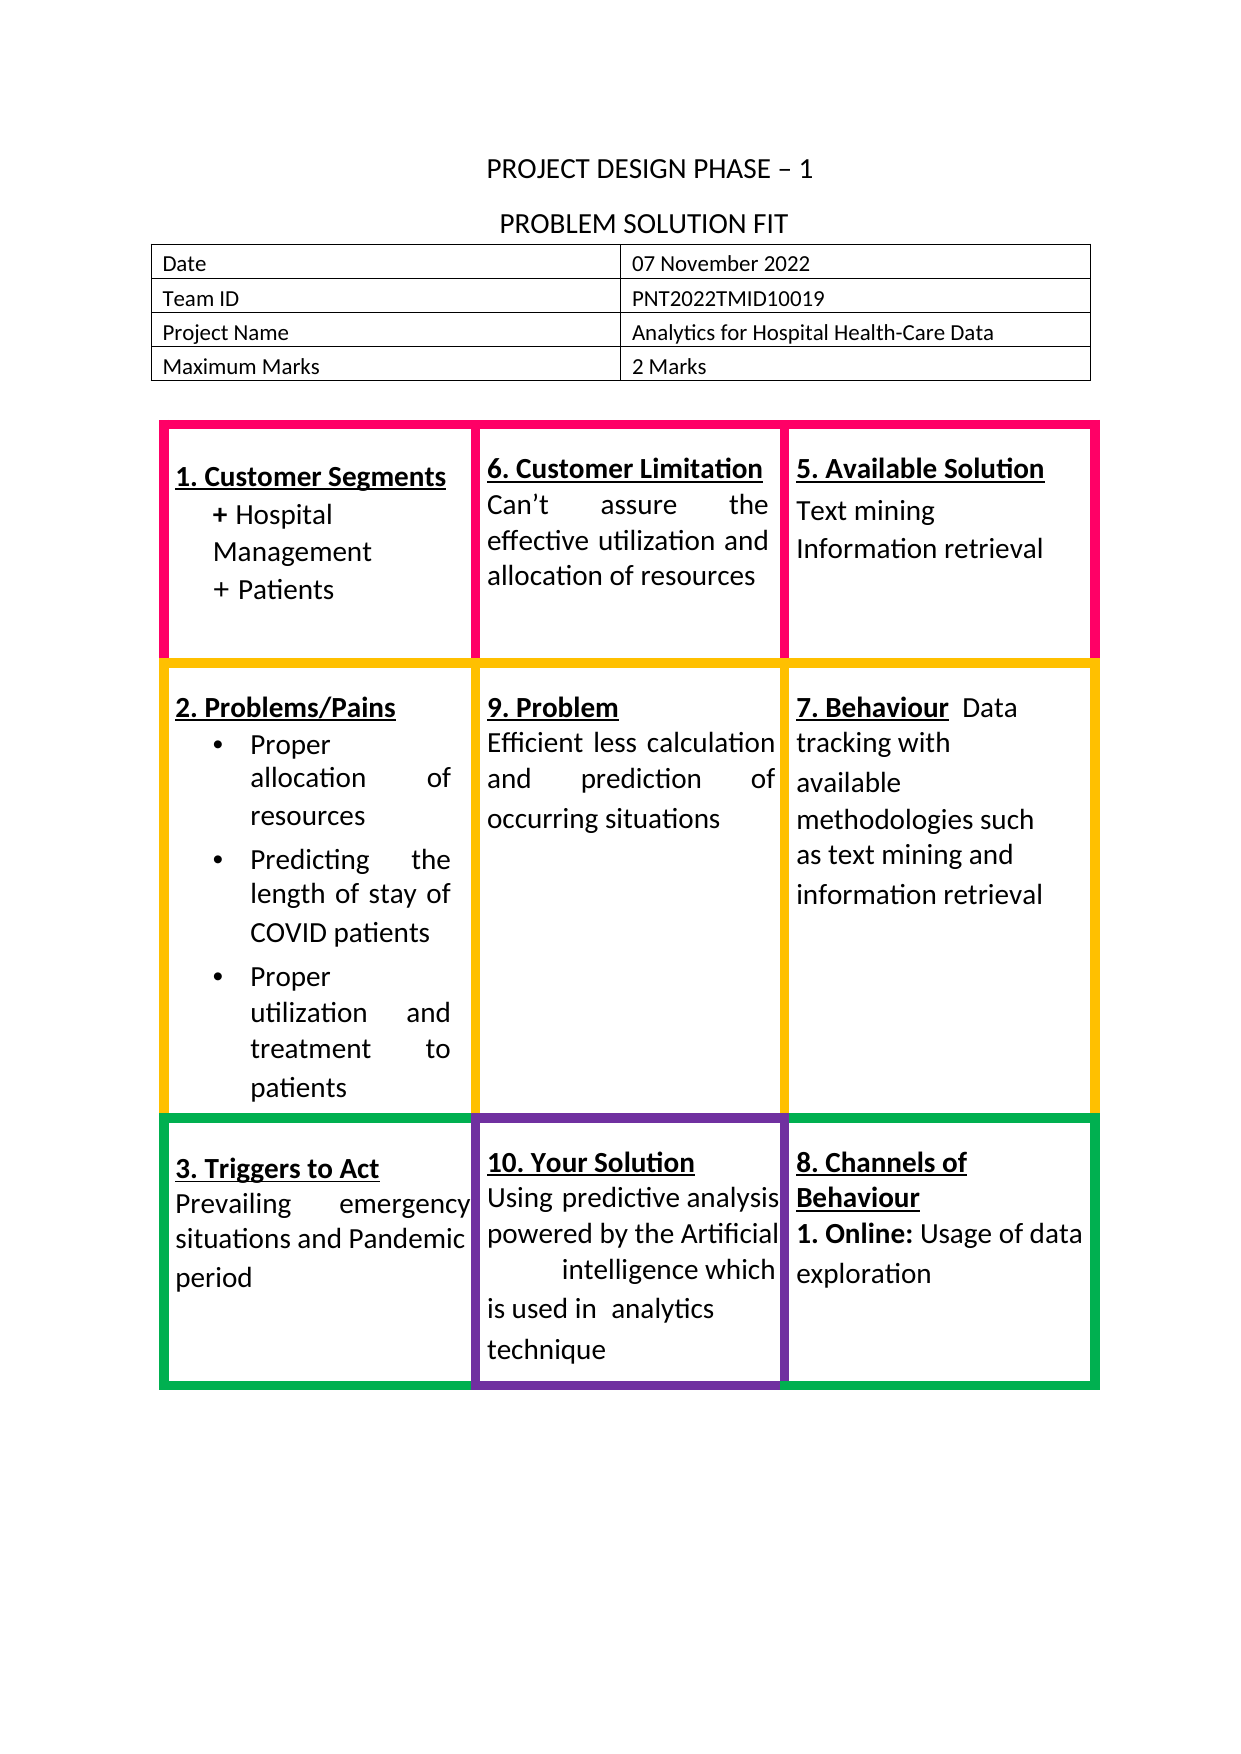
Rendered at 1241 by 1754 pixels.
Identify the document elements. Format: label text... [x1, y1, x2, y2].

table_cell 7. Behaviour Data tracking with available methodologies such as text mining and information retrieval [789, 668, 1090, 1113]
text PROBLEM SOLUTION FIT [150, 205, 788, 241]
table_cell 9. Problem Efficient less calculation and prediction of occurring situations [480, 668, 780, 1113]
table_cell Maximum Marks [152, 347, 620, 380]
table_header 1. Customer Segments + Hospital Management + Patients [169, 429, 471, 658]
table_cell 2 Marks [621, 347, 1090, 380]
table_cell Project Name [152, 313, 620, 346]
table_cell PNT2022TMID10019 [621, 279, 1090, 312]
table_header 6. Customer Limitation Can’t assure the effective utilization and allocation of resources [480, 429, 780, 658]
table_cell Team ID [152, 279, 620, 312]
table_cell 8. Channels of Behaviour 1. Online: Usage of data exploration [789, 1123, 1090, 1381]
table_header Date [152, 245, 620, 278]
table_cell 2. Problems/Pains Proper allocation of resources Predicting the length of stay of COVID patients Proper utilization and treatment to patients [169, 668, 471, 1113]
table_header 07 November 2022 [621, 245, 1090, 278]
table_header 5. Available Solution Text mining Information retrieval [789, 429, 1090, 658]
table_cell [480, 1123, 780, 1381]
table_cell 3. Triggers to Act Prevailing emergency situations and Pandemic period [169, 1123, 471, 1381]
text PROJECT DESIGN PHASE – 1 [150, 150, 813, 186]
table_cell Analytics for Hospital Health-Care Data [621, 313, 1090, 346]
